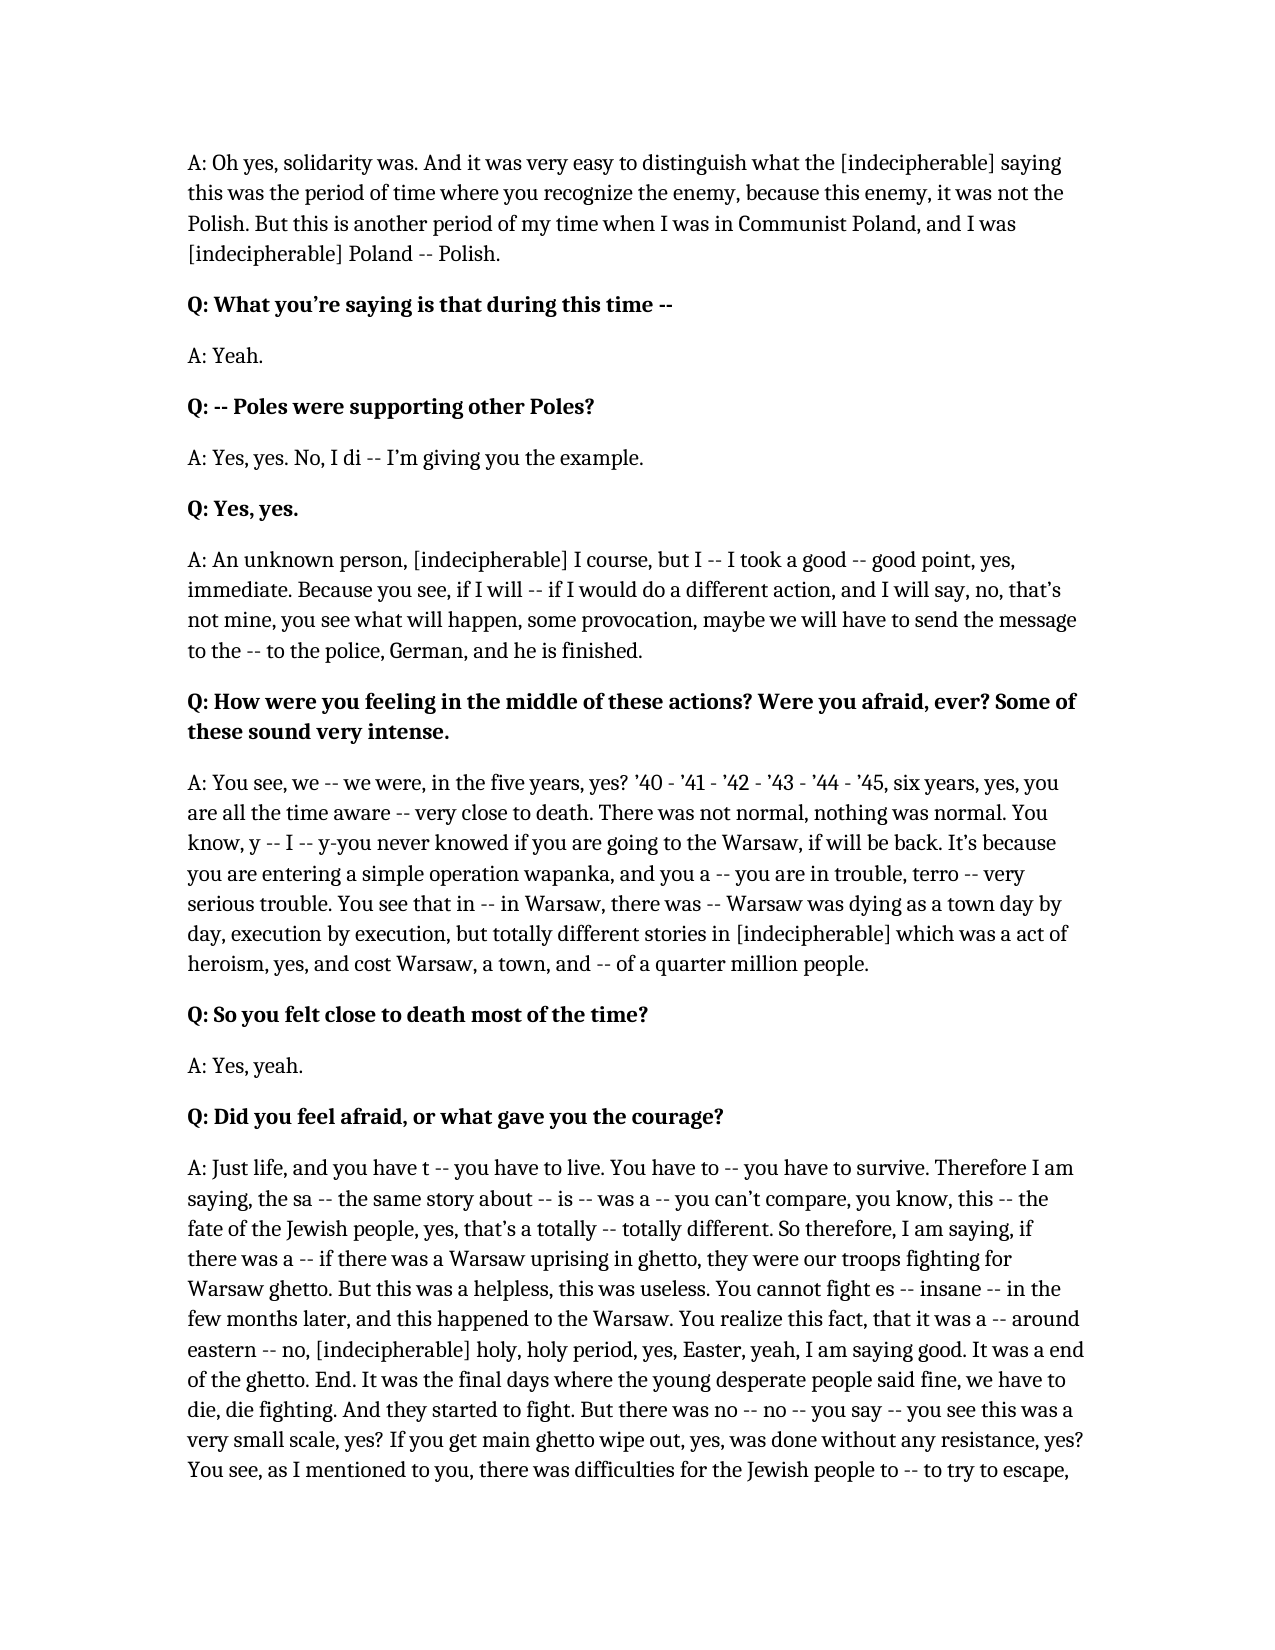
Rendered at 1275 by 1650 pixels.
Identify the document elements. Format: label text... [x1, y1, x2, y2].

text A: Oh yes, solidarity was. And it was very easy to distinguish what the [indecipherable] saying this was the period of time where you recognize the enemy, because this enemy, it was not the Polish. But this is another period of my time when I was in Communist Poland, and I was [indecipherable] Poland -- Polish. [187, 150, 1087, 267]
text A: Yeah. [187, 343, 1087, 369]
text Q: So you felt close to death most of the time? [187, 1002, 1087, 1028]
text A: Yes, yes. No, I di -- I’m giving you the example. [187, 445, 1087, 471]
text Q: How were you feeling in the middle of these actions? Were you afraid, ever? Some of these sound very intense. [187, 688, 1087, 745]
text A: You see, we -- we were, in the five years, yes? ’40 - ’41 - ’42 - ’43 - ’44 - ’45, six years, yes, you are all the time aware -- very close to death. There was not normal, nothing was normal. You know, y -- I -- y-you never knowed if you are going to the Warsaw, if will be back. It’s because you are entering a simple operation wapanka, and you a -- you are in trouble, terro -- very serious trouble. You see that in -- in Warsaw, there was -- Warsaw was dying as a town day by day, execution by execution, but totally different stories in [indecipherable] which was a act of heroism, yes, and cost Warsaw, a town, and -- of a quarter million people. [187, 770, 1087, 977]
text Q: -- Poles were supporting other Poles? [187, 394, 1087, 420]
text A: Yes, yeah. [187, 1053, 1087, 1079]
text Q: Did you feel afraid, or what gave you the courage? [187, 1104, 1087, 1131]
text A: An unknown person, [indecipherable] I course, but I -- I took a good -- good point, yes, immediate. Because you see, if I will -- if I would do a different action, and I will say, no, that’s not mine, you see what will happen, some provocation, maybe we will have to send the message to the -- to the police, German, and he is finished. [187, 547, 1087, 664]
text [187, 1155, 1087, 1484]
text Q: What you’re saying is that during this time -- [187, 292, 1087, 318]
text Q: Yes, yes. [187, 496, 1087, 522]
